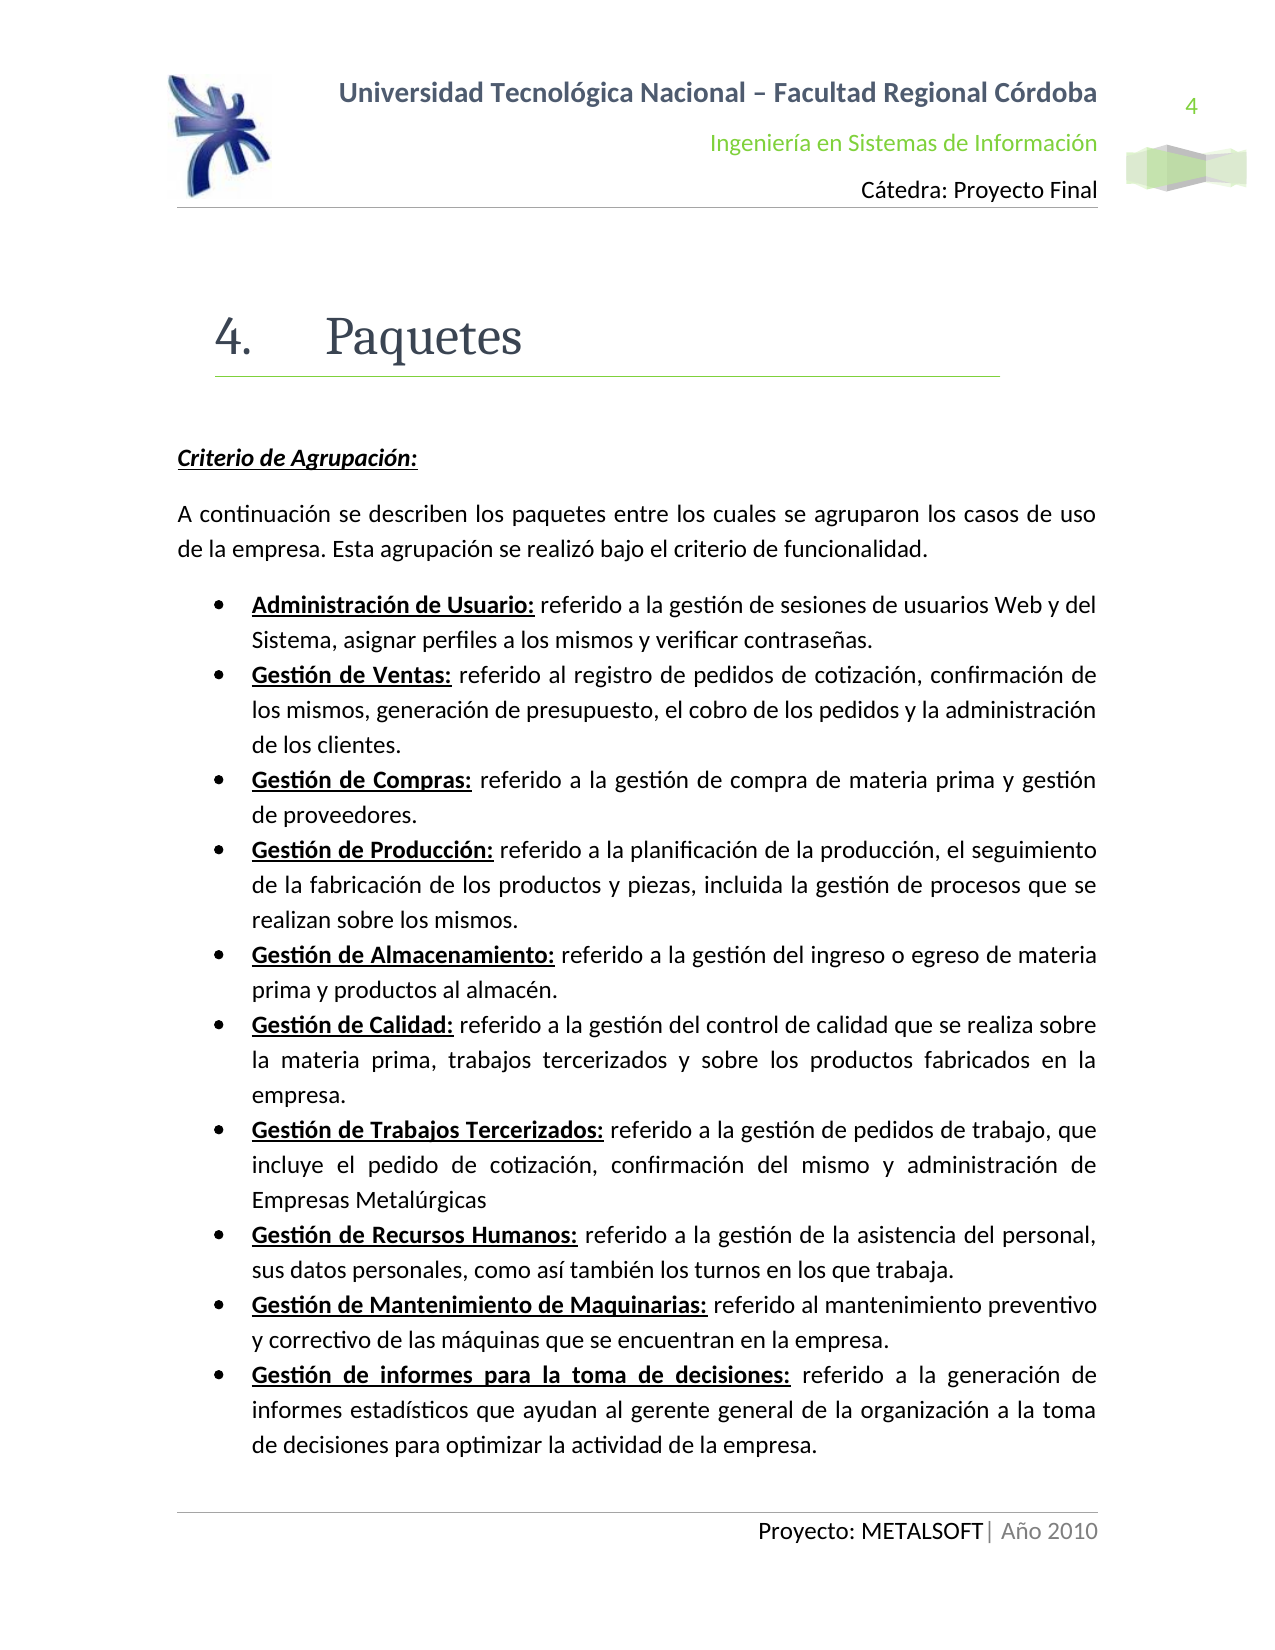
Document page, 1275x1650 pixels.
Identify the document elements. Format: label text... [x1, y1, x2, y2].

list Administración de Usuario: referido a la gestión de sesiones de usuarios Web y del Sistema, asignar perfiles a los mismos y verificar contraseñas. [214, 589, 1098, 655]
list Gestión de Compras: referido a la gestión de compra de materia prima y gestión de proveedores. [214, 764, 1098, 830]
subtitle Paquetes [215, 306, 1000, 376]
list Gestión de Calidad: referido a la gestión del control de calidad que se realiza sobre la materia prima, trabajos tercerizados y sobre los productos fabricados en la empresa. [214, 1009, 1098, 1110]
list Gestión de Almacenamiento: referido a la gestión del ingreso o egreso de materia prima y productos al almacén. [214, 939, 1098, 1005]
list Gestión de informes para la toma de decisiones: referido a la generación de informes estadísticos que ayudan al gerente general de la organización a la toma de decisiones para optimizar la actividad de la empresa. [214, 1359, 1098, 1460]
list Gestión de Recursos Humanos: referido a la gestión de la asistencia del personal, sus datos personales, como así también los turnos en los que trabaja. [214, 1219, 1098, 1285]
list Gestión de Producción: referido a la planificación de la producción, el seguimiento de la fabricación de los productos y piezas, incluida la gestión de procesos que se realizan sobre los mismos. [214, 834, 1098, 935]
list Gestión de Mantenimiento de Maquinarias: referido al mantenimiento preventivo y correctivo de las máquinas que se encuentran en la empresa. [214, 1289, 1098, 1355]
picture [167, 74, 272, 199]
text Criterio de Agrupación: [177, 443, 1098, 473]
list Gestión de Trabajos Tercerizados: referido a la gestión de pedidos de trabajo, que incluye el pedido de cotización, confirmación del mismo y administración de Empresas Metalúrgicas [214, 1114, 1098, 1215]
text A continuación se describen los paquetes entre los cuales se agruparon los casos de uso de la empresa. Esta agrupación se realizó bajo el criterio de funcionalidad. [177, 498, 1098, 564]
list Gestión de Ventas: referido al registro de pedidos de cotización, confirmación de los mismos, generación de presupuesto, el cobro de los pedidos y la administración de los clientes. [214, 659, 1098, 760]
